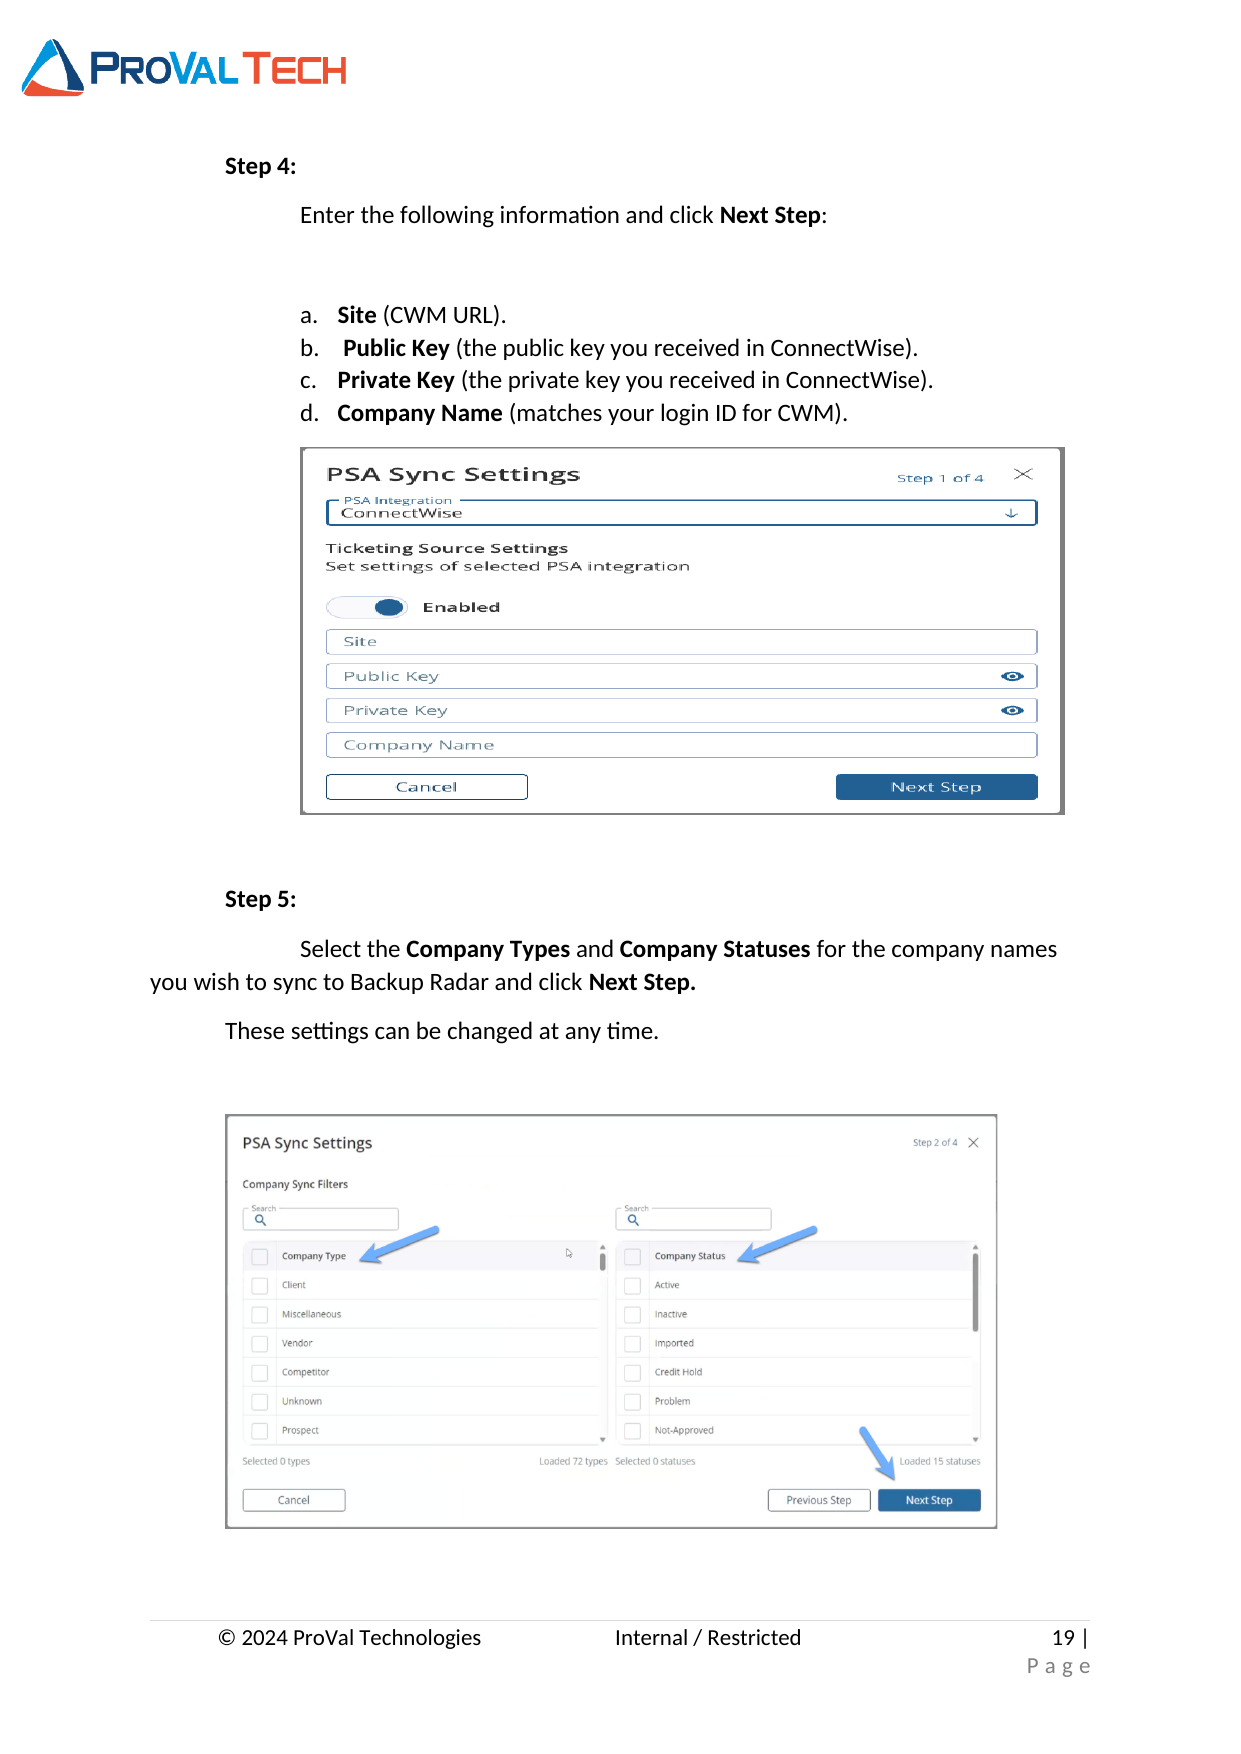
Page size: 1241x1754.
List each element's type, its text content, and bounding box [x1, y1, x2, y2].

text Step 5: [150, 883, 1090, 914]
list Private Key (the private key you received in ConnectWise). [300, 364, 1090, 395]
text Step 4: [150, 150, 1090, 181]
list Public Key (the public key you received in ConnectWise). [300, 332, 1090, 362]
list Company Name (matches your login ID for CWM). [300, 397, 1090, 428]
picture [18, 37, 349, 98]
text These settings can be changed at any time. [150, 1015, 1090, 1046]
picture [300, 447, 1065, 815]
text Enter the following information and click Next Step: [150, 199, 1090, 230]
picture [225, 1114, 998, 1529]
text Select the Company Types and Company Statuses for the company names you wish to sync to Backup Radar and click Next Step. [150, 933, 1090, 996]
list Site (CWM URL). [300, 299, 1090, 329]
